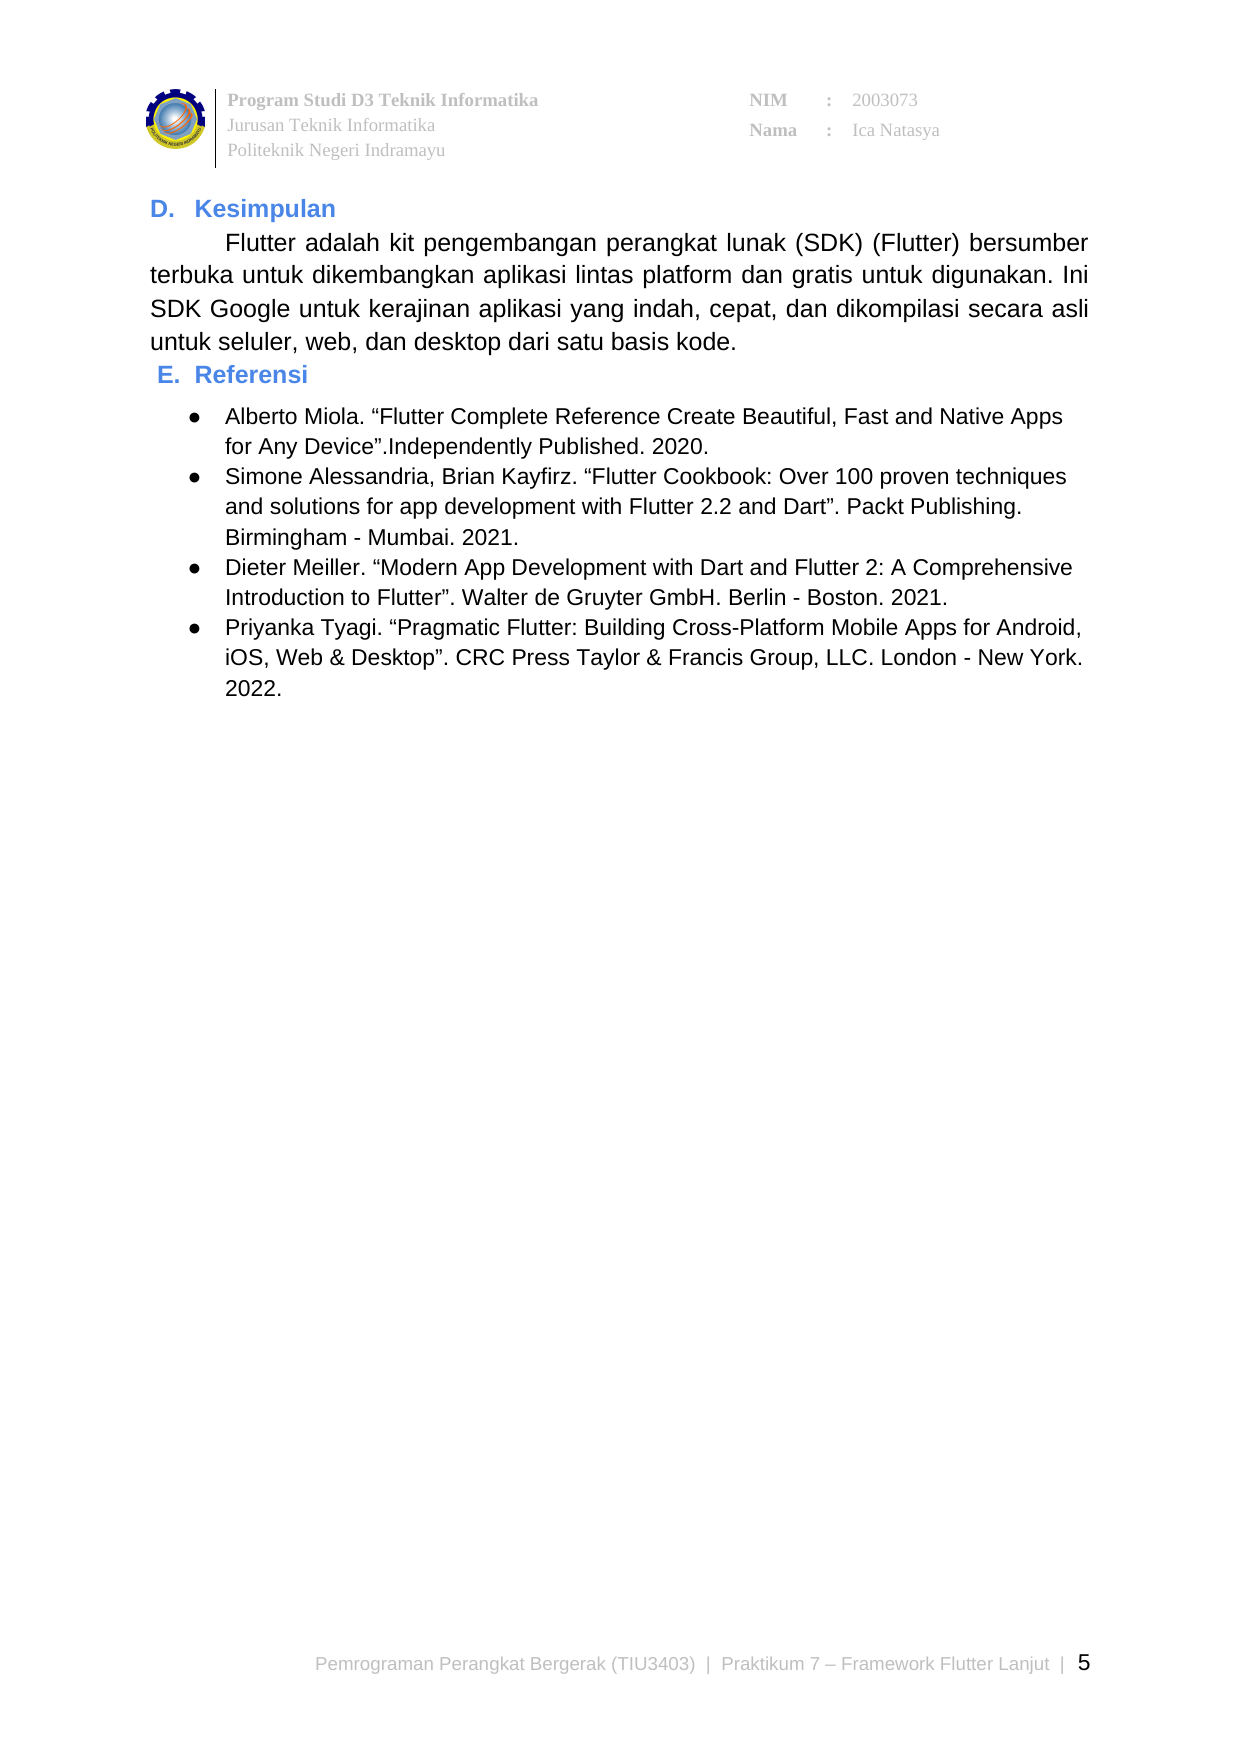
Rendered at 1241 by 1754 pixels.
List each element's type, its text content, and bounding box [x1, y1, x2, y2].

list Simone Alessandria, Brian Kayfirz. “Flutter Cookbook: Over 100 proven techniques and solutions for app development with Flutter 2.2 and Dart”. Packt Publishing. Birmingham - Mumbai. 2021. [187, 463, 1090, 550]
list Kesimpulan [150, 194, 1090, 223]
list Priyanka Tyagi. “Pragmatic Flutter: Building Cross-Platform Mobile Apps for Android, iOS, Web & Desktop”. CRC Press Taylor & Francis Group, LLC. London - New York. 2022. [187, 614, 1090, 701]
list Dieter Meiller. “Modern App Development with Dart and Flutter 2: A Comprehensive Introduction to Flutter”. Walter de Gruyter GmbH. Berlin - Boston. 2021. [187, 554, 1090, 610]
text Flutter adalah kit pengembangan perangkat lunak (SDK) (Flutter) bersumber terbuka untuk dikembangkan aplikasi lintas platform dan gratis untuk digunakan. Ini SDK Google untuk kerajinan aplikasi yang indah, cepat, dan dikompilasi secara asli untuk seluler, web, dan desktop dari satu basis kode. [150, 227, 1090, 355]
list Referensi [157, 359, 1090, 388]
picture [146, 89, 205, 149]
list Alberto Miola. “Flutter Complete Reference Create Beautiful, Fast and Native Apps for Any Device”.Independently Published. 2020. [187, 403, 1090, 459]
